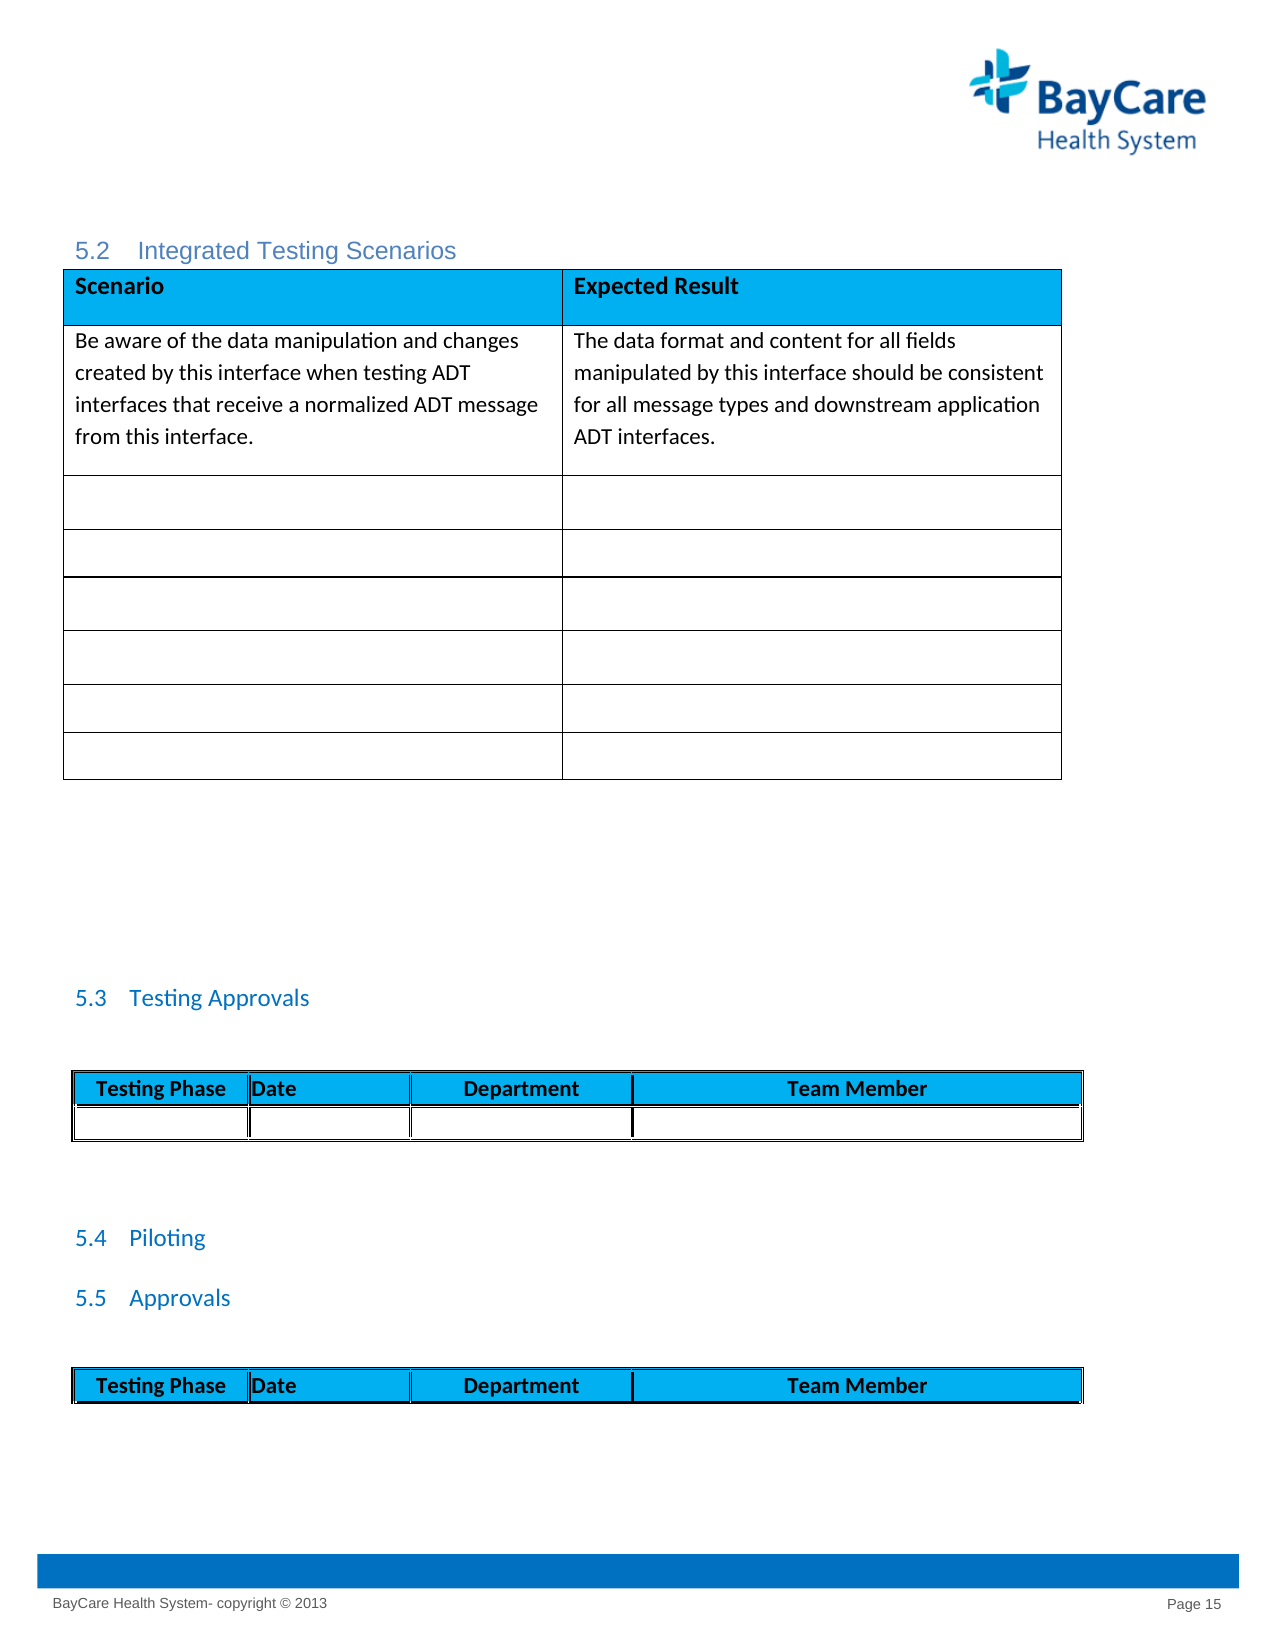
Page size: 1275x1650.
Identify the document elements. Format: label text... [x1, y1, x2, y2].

table_cell Be aware of the data manipulation and changes created by this interface when testing ADT interfaces that receive a normalized ADT message from this interface. [64, 326, 562, 475]
table_cell [563, 530, 1061, 576]
subtitle 5.4 Piloting [75, 1222, 1200, 1253]
table_cell [64, 733, 562, 779]
table_cell [75, 1104, 249, 1138]
subtitle 5.5 Approvals [75, 1282, 1200, 1312]
picture [951, 37, 1233, 168]
table_header Date [249, 1073, 411, 1104]
table_cell [563, 578, 1061, 630]
table_cell [64, 530, 562, 576]
table_cell [64, 476, 562, 529]
table_cell [64, 578, 562, 630]
table_cell [632, 1104, 1081, 1138]
table_header Team Member [632, 1370, 1081, 1401]
table_cell [563, 476, 1061, 529]
table_cell [249, 1108, 411, 1138]
table_header Team Member [632, 1073, 1081, 1104]
table_header Department [411, 1368, 632, 1401]
table_header Testing Phase [73, 1368, 249, 1401]
table_cell [563, 631, 1061, 684]
table_cell [411, 1108, 632, 1138]
table_cell [563, 733, 1061, 779]
table_header Expected Result [563, 270, 1061, 325]
table_header Testing Phase [73, 1071, 249, 1104]
table_cell [64, 631, 562, 684]
table_header Scenario [64, 270, 562, 325]
table_cell The data format and content for all fields manipulated by this interface should be consistent for all message types and downstream application ADT interfaces. [563, 326, 1061, 475]
table_cell [563, 685, 1061, 732]
subtitle 5.2 Integrated Testing Scenarios [75, 236, 1200, 265]
table_header Date [249, 1370, 411, 1401]
table_cell [64, 685, 562, 732]
subtitle 5.3 Testing Approvals [75, 982, 1200, 1012]
table_header Department [411, 1071, 632, 1104]
